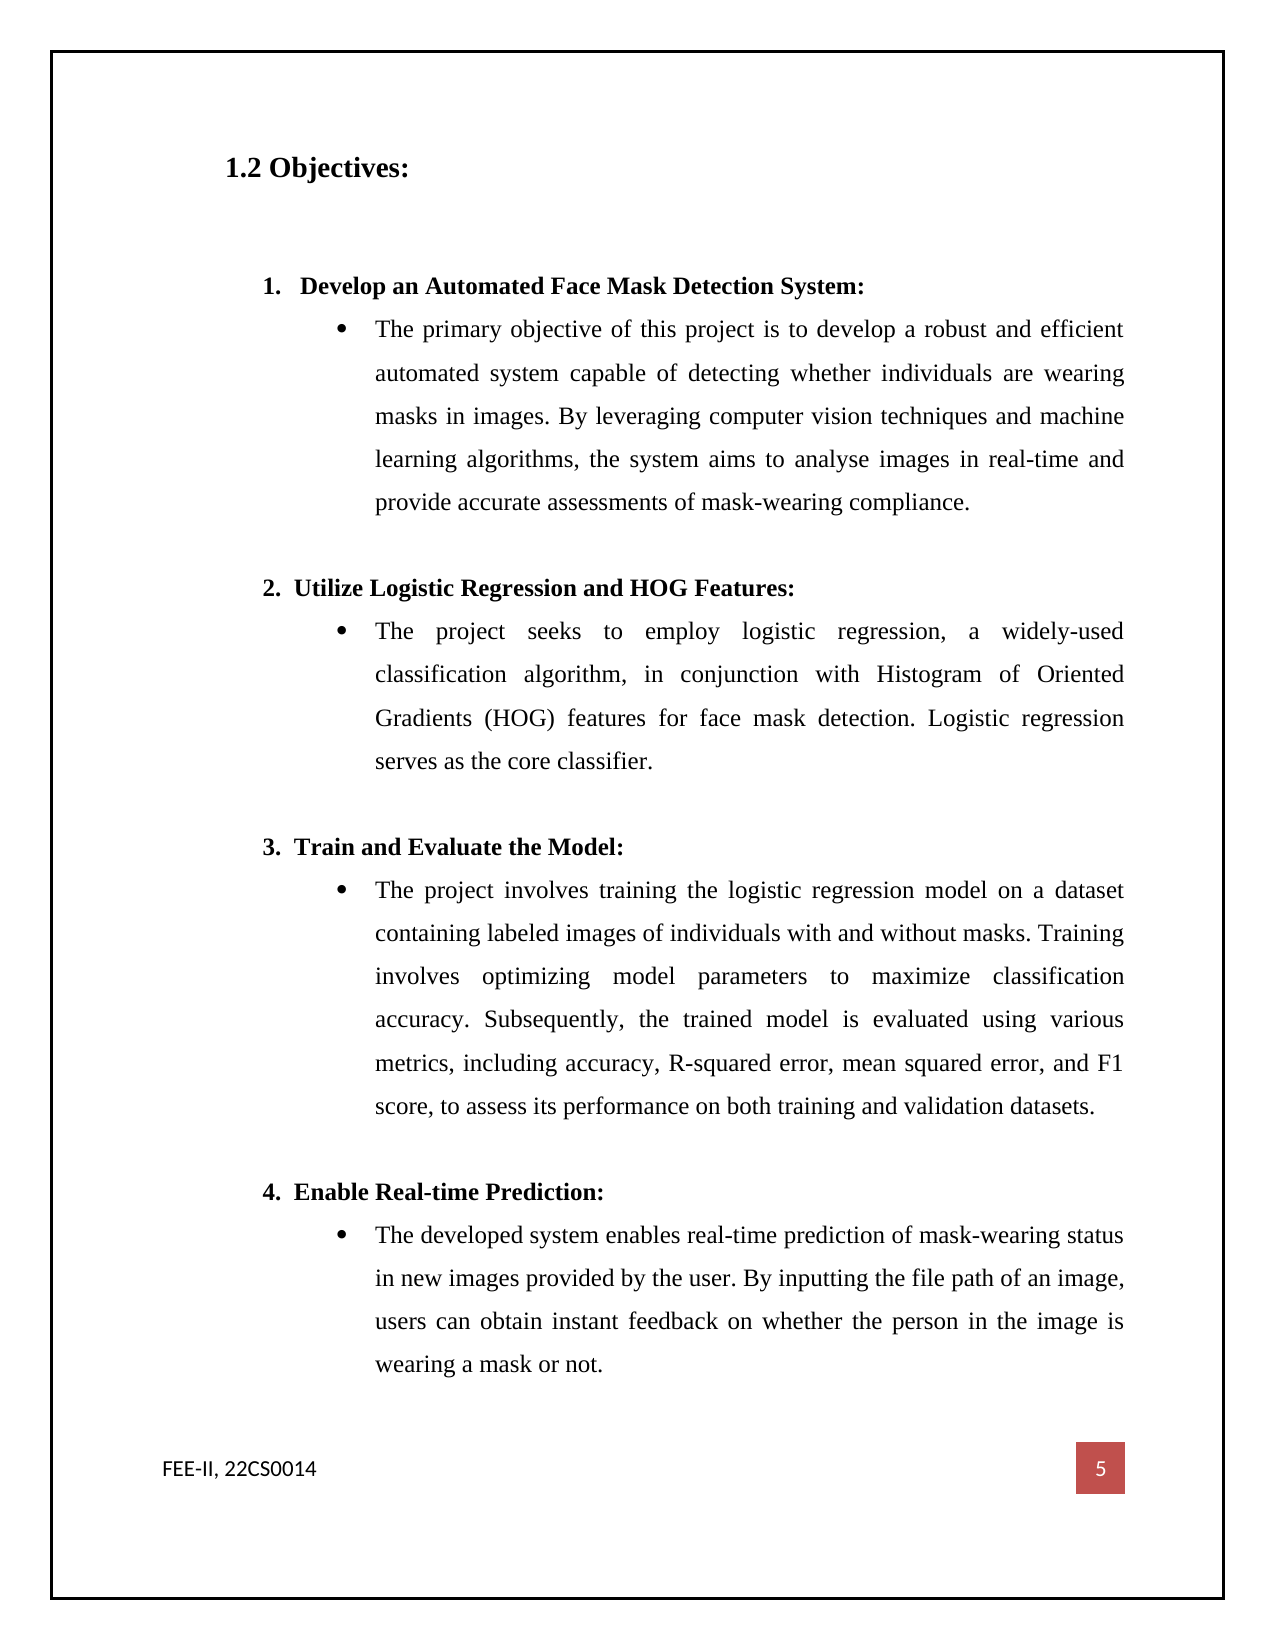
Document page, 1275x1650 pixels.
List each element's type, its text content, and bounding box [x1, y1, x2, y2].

list 2. Utilize Logistic Regression and HOG Features: [230, 573, 1125, 602]
list The project seeks to employ logistic regression, a widely-used classification algorithm, in conjunction with Histogram of Oriented Gradients (HOG) features for face mask detection. Logistic regression serves as the core classifier. [337, 616, 1125, 774]
text 1.2 Objectives: [150, 150, 1125, 183]
list The developed system enables real-time prediction of mask-wearing status in new images provided by the user. By inputting the file path of an image, users can obtain instant feedback on whether the person in the image is wearing a mask or not. [337, 1220, 1125, 1378]
list Develop an Automated Face Mask Detection System: [262, 271, 1125, 300]
list 3. Train and Evaluate the Model: [230, 832, 1125, 861]
list 4. Enable Real-time Prediction: [230, 1177, 1125, 1206]
list The project involves training the logistic regression model on a dataset containing labeled images of individuals with and without masks. Training involves optimizing model parameters to maximize classification accuracy. Subsequently, the trained model is evaluated using various metrics, including accuracy, R-squared error, mean squared error, and F1 score, to assess its performance on both training and validation datasets. [337, 875, 1125, 1119]
list The primary objective of this project is to develop a robust and efficient automated system capable of detecting whether individuals are wearing masks in images. By leveraging computer vision techniques and machine learning algorithms, the system aims to analyse images in real-time and provide accurate assessments of mask-wearing compliance. [337, 314, 1125, 516]
